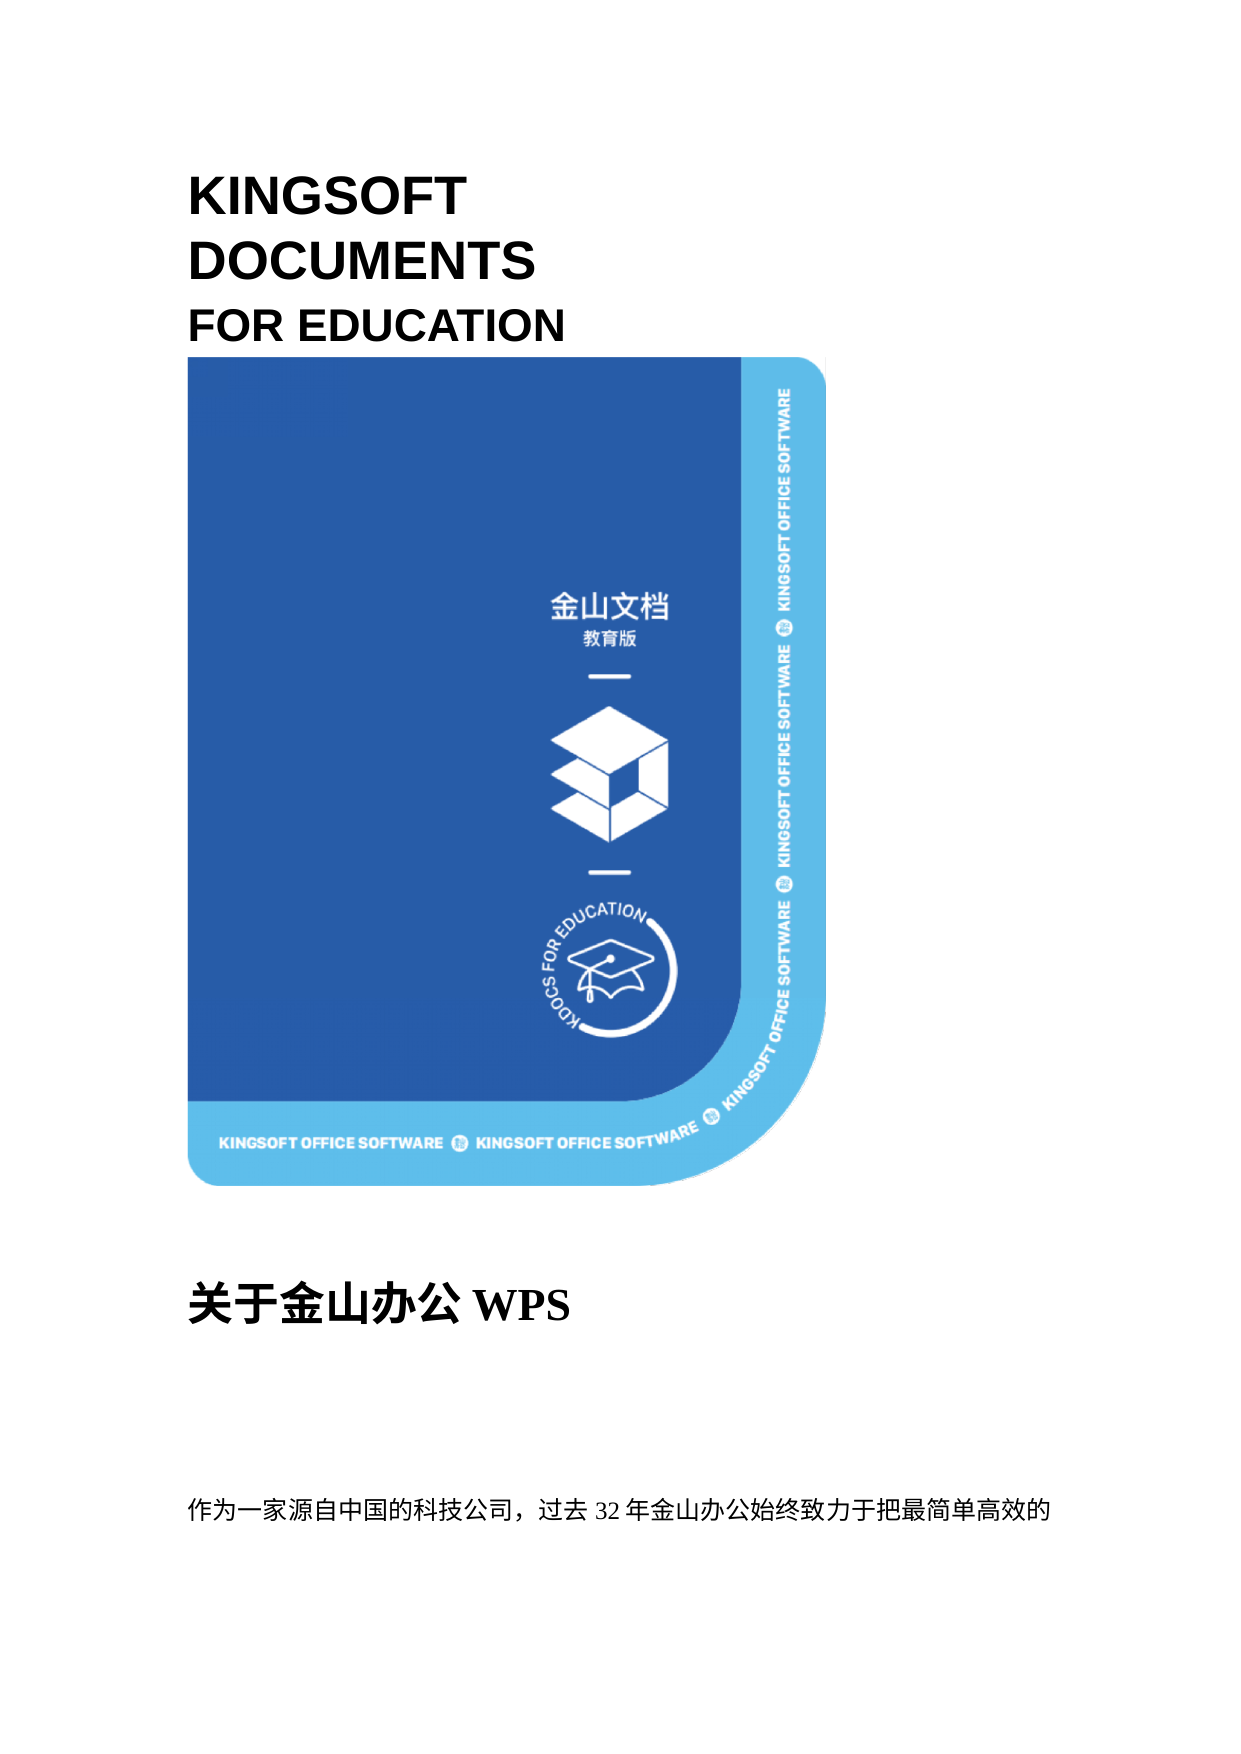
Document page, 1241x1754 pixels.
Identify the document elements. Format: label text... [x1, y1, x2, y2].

text DOCUMENTS [187, 227, 1053, 292]
text KINGSOFT [187, 162, 1053, 227]
subtitle 关于金山办公WPS [187, 1252, 1053, 1349]
picture [188, 358, 826, 1185]
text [187, 1476, 1053, 1541]
text FOR EDUCATION [187, 292, 1053, 357]
